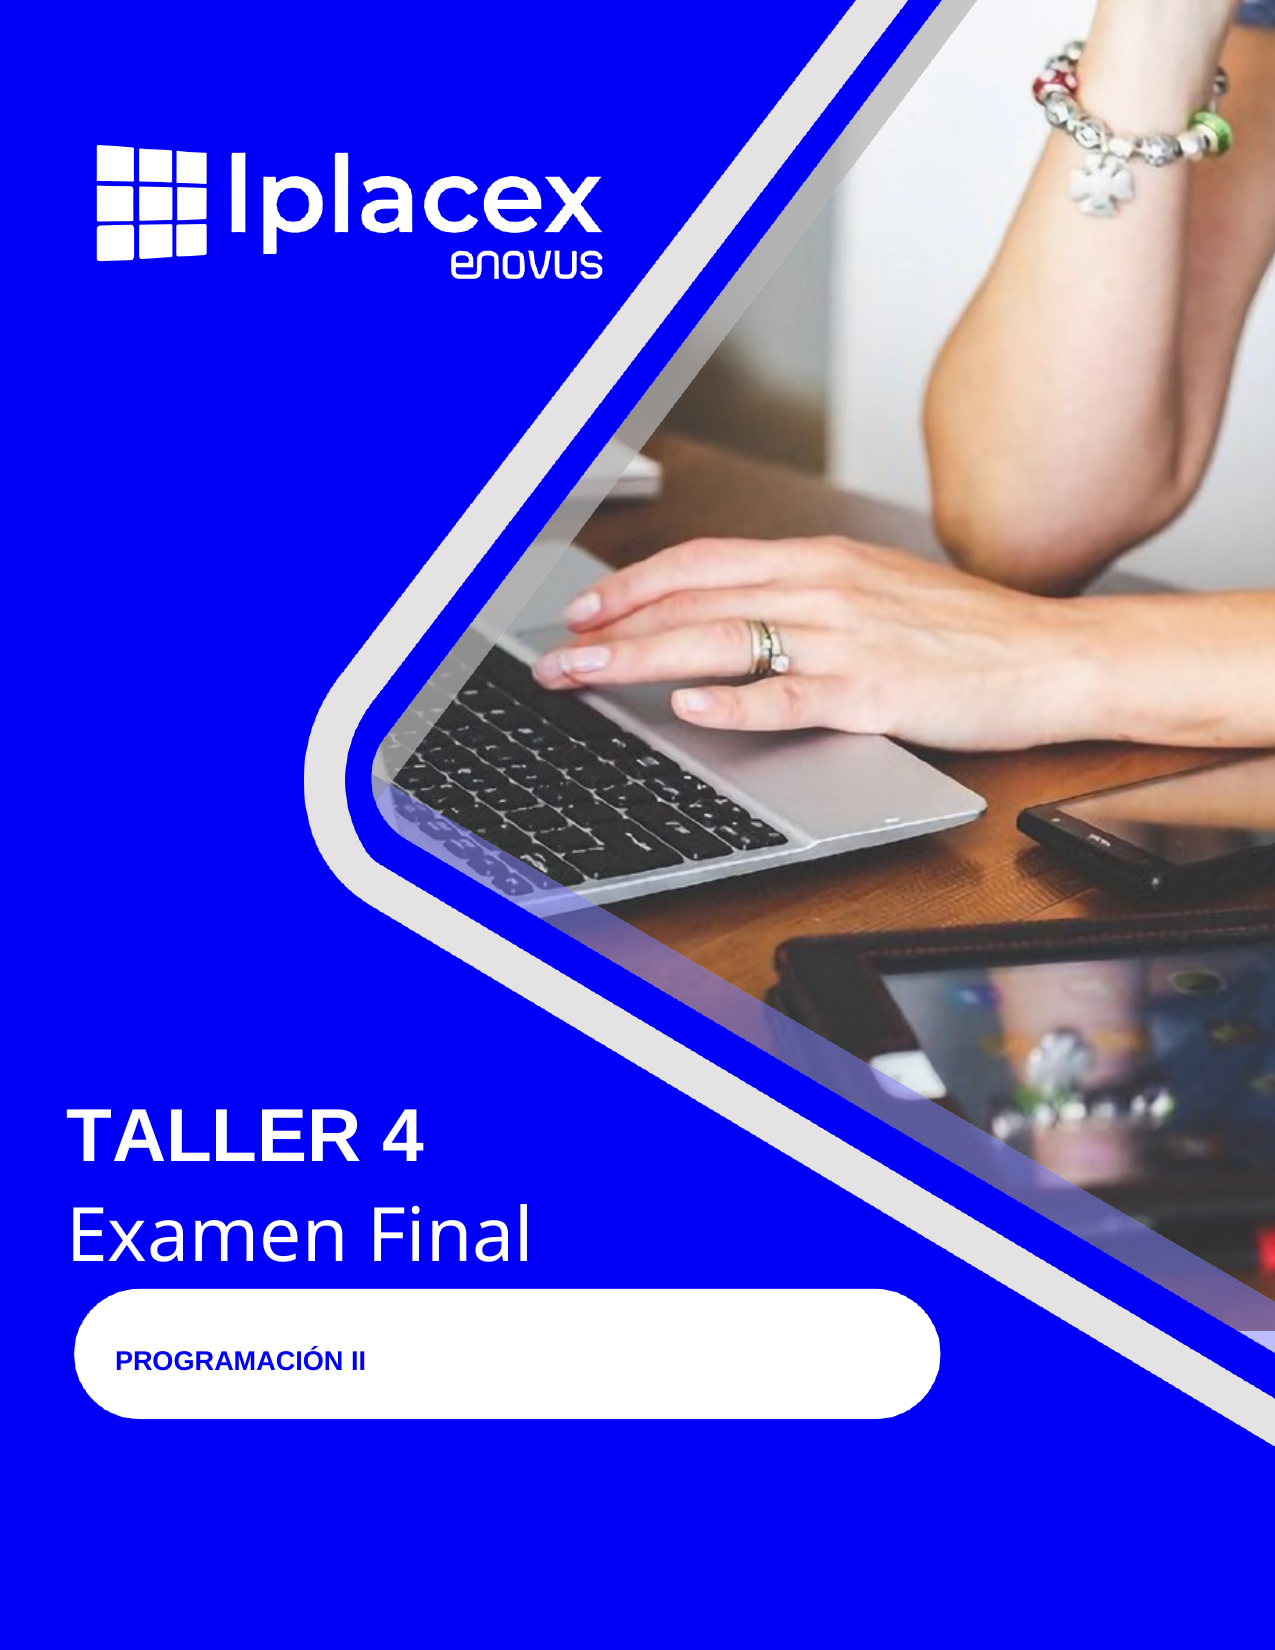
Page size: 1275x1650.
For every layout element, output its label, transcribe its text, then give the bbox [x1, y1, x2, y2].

picture [0, 0, 1275, 1650]
text Examen Final [66, 1181, 1185, 1283]
text PROGRAMACIÓN II [115, 1345, 1185, 1376]
title TALLER 4 [66, 1091, 1185, 1177]
